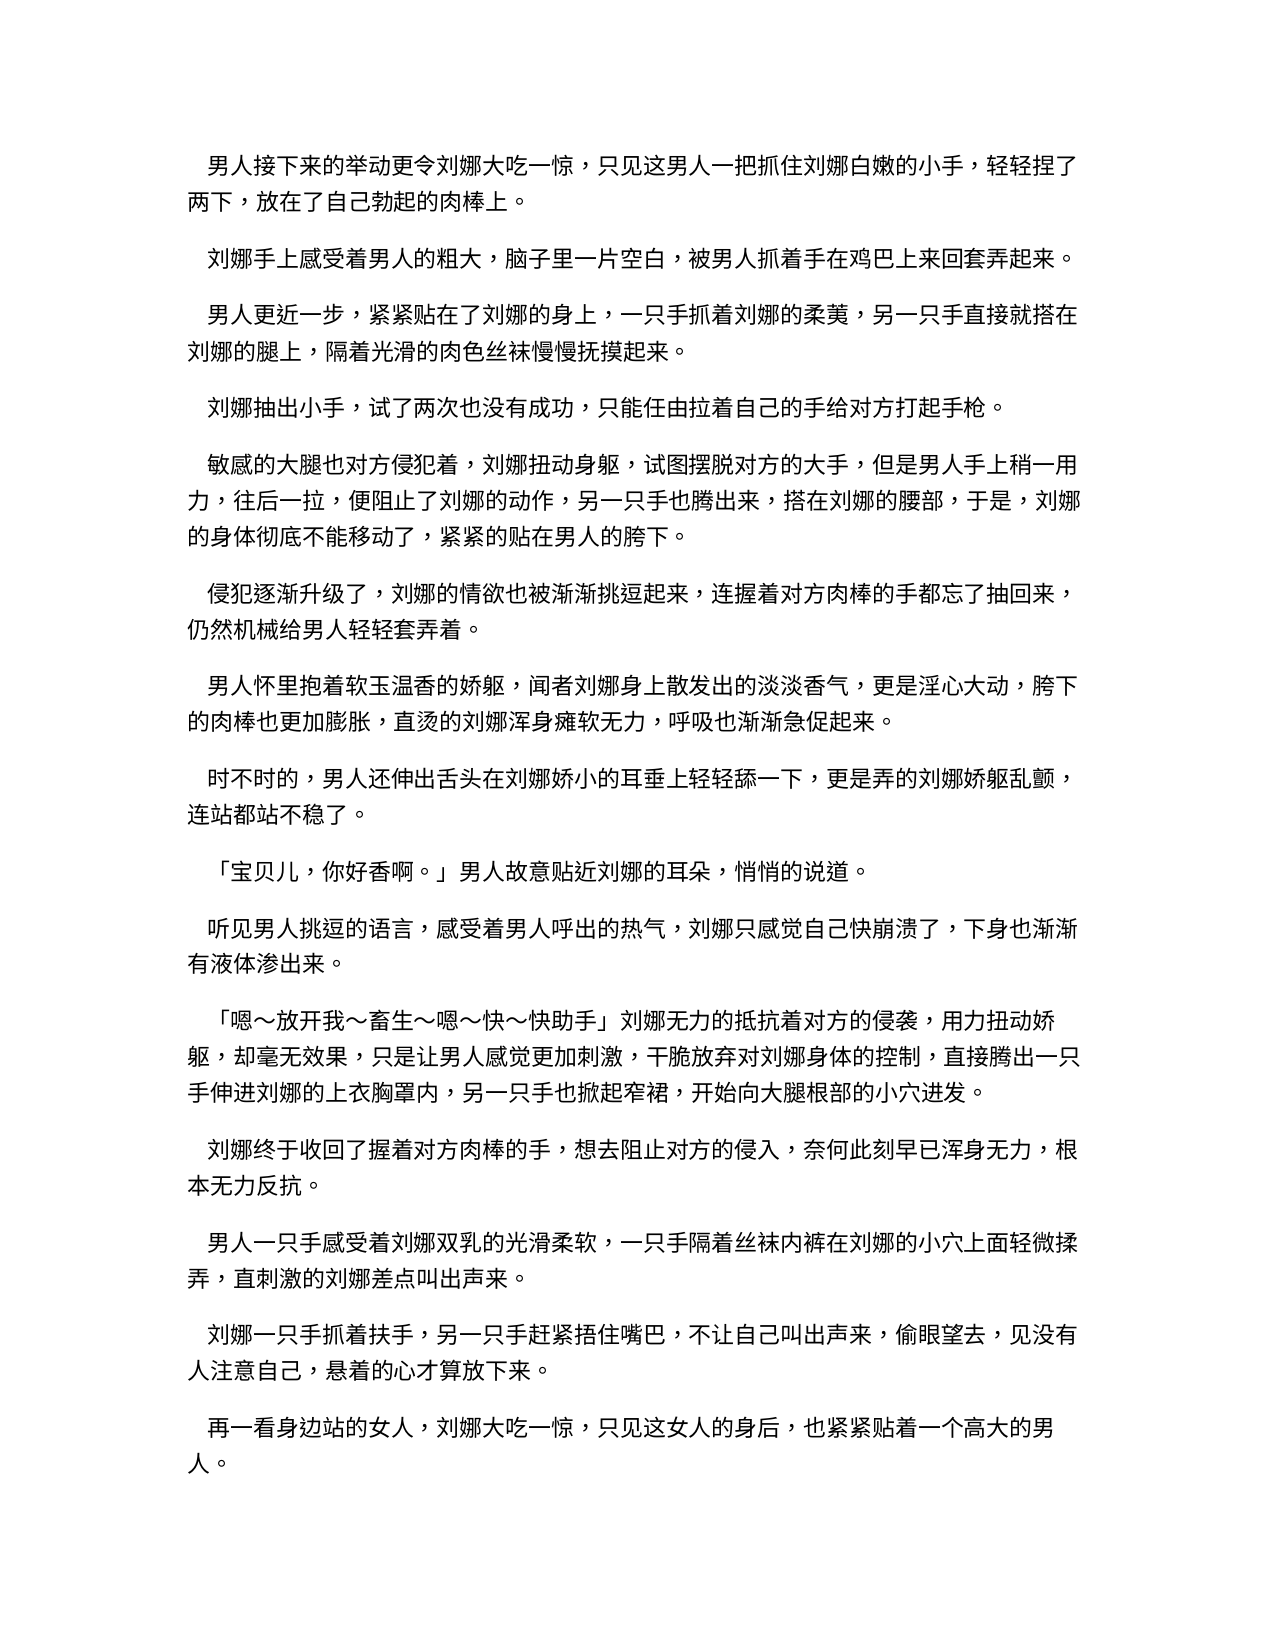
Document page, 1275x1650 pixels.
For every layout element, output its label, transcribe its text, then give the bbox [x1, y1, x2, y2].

text 听见男人挑逗的语言，感受着男人呼出的热气，刘娜只感觉自己快崩溃了，下身也渐渐有液体渗出来。 [187, 912, 1087, 980]
text 再一看身边站的女人，刘娜大吃一惊，只见这女人的身后，也紧紧贴着一个高大的男人。 [187, 1412, 1087, 1479]
text 男人一只手感受着刘娜双乳的光滑柔软，一只手隔着丝袜内裤在刘娜的小穴上面轻微揉弄，直刺激的刘娜差点叫出声来。 [187, 1227, 1087, 1294]
text 男人更近一步，紧紧贴在了刘娜的身上，一只手抓着刘娜的柔荑，另一只手直接就搭在刘娜的腿上，隔着光滑的肉色丝袜慢慢抚摸起来。 [187, 299, 1087, 367]
text 男人怀里抱着软玉温香的娇躯，闻者刘娜身上散发出的淡淡香气，更是淫心大动，胯下的肉棒也更加膨胀，直烫的刘娜浑身瘫软无力，呼吸也渐渐急促起来。 [187, 670, 1087, 737]
text 敏感的大腿也对方侵犯着，刘娜扭动身躯，试图摆脱对方的大手，但是男人手上稍一用力，往后一拉，便阻止了刘娜的动作，另一只手也腾出来，搭在刘娜的腰部，于是，刘娜的身体彻底不能移动了，紧紧的贴在男人的胯下。 [187, 449, 1087, 552]
text 男人接下来的举动更令刘娜大吃一惊，只见这男人一把抓住刘娜白嫩的小手，轻轻捏了两下，放在了自己勃起的肉棒上。 [187, 150, 1087, 217]
text 「宝贝儿，你好香啊。」男人故意贴近刘娜的耳朵，悄悄的说道。 [187, 856, 1087, 887]
text 时不时的，男人还伸出舌头在刘娜娇小的耳垂上轻轻舔一下，更是弄的刘娜娇躯乱颤，连站都站不稳了。 [187, 763, 1087, 830]
text 刘娜终于收回了握着对方肉棒的手，想去阻止对方的侵入，奈何此刻早已浑身无力，根本无力反抗。 [187, 1134, 1087, 1201]
text 刘娜手上感受着男人的粗大，脑子里一片空白，被男人抓着手在鸡巴上来回套弄起来。 [187, 243, 1087, 274]
text 刘娜一只手抓着扶手，另一只手赶紧捂住嘴巴，不让自己叫出声来，偷眼望去，见没有人注意自己，悬着的心才算放下来。 [187, 1319, 1087, 1386]
text 刘娜抽出小手，试了两次也没有成功，只能任由拉着自己的手给对方打起手枪。 [187, 392, 1087, 423]
text 侵犯逐渐升级了，刘娜的情欲也被渐渐挑逗起来，连握着对方肉棒的手都忘了抽回来，仍然机械给男人轻轻套弄着。 [187, 578, 1087, 645]
text 「嗯～放开我～畜生～嗯～快～快助手」刘娜无力的抵抗着对方的侵袭，用力扭动娇躯，却毫无效果，只是让男人感觉更加刺激，干脆放弃对刘娜身体的控制，直接腾出一只手伸进刘娜的上衣胸罩内，另一只手也掀起窄裙，开始向大腿根部的小穴进发。 [187, 1005, 1087, 1108]
